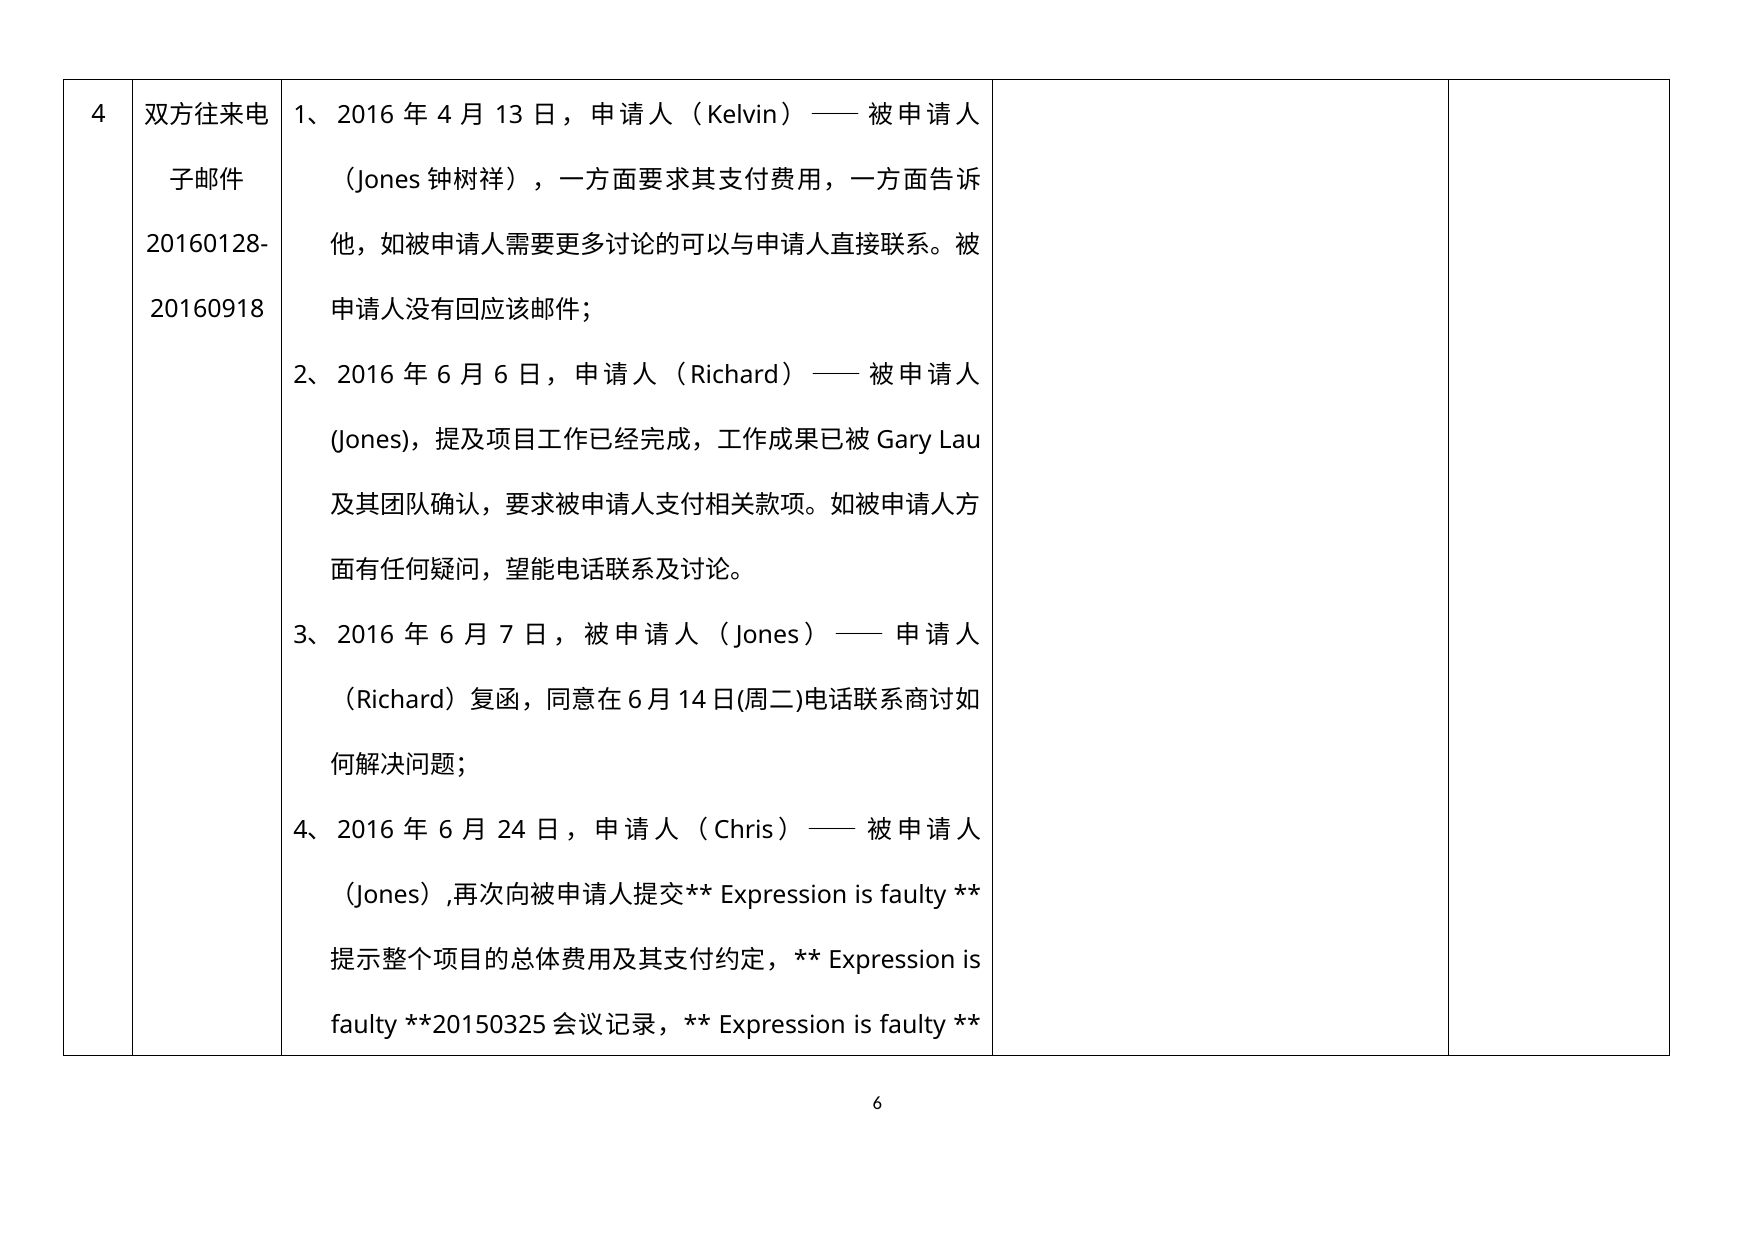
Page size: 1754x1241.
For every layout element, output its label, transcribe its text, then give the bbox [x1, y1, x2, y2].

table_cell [133, 80, 281, 1055]
table_cell [993, 80, 1448, 1055]
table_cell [282, 80, 992, 1055]
table_cell [1449, 80, 1669, 1055]
table_cell 4 [64, 80, 132, 1055]
